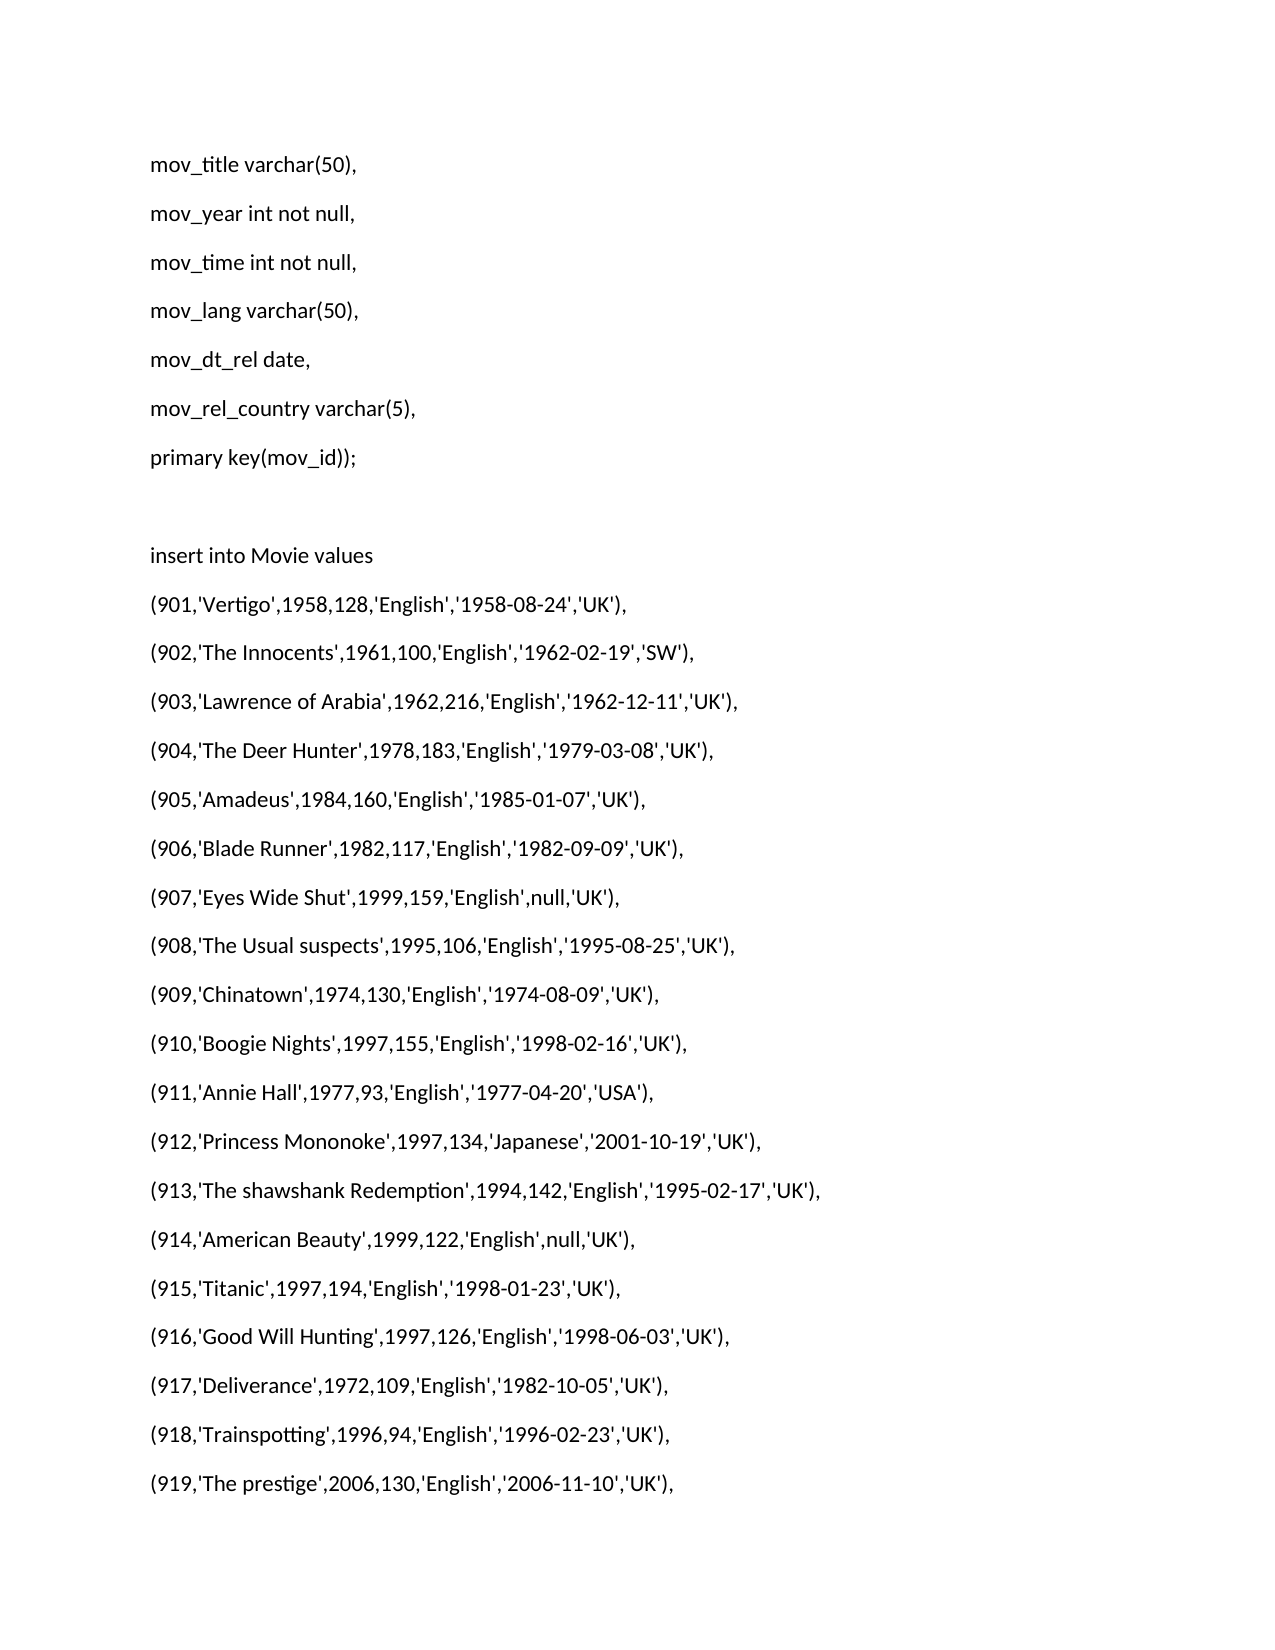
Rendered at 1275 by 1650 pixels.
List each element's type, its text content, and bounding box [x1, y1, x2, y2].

text mov_title varchar(50), [150, 150, 1125, 178]
text (913,'The shawshank Redemption',1994,142,'English','1995-02-17','UK'), [150, 1176, 1125, 1204]
text (910,'Boogie Nights',1997,155,'English','1998-02-16','UK'), [150, 1029, 1125, 1057]
text mov_year int not null, [150, 199, 1125, 227]
text (902,'The Innocents',1961,100,'English','1962-02-19','SW'), [150, 638, 1125, 667]
text (907,'Eyes Wide Shut',1999,159,'English',null,'UK'), [150, 883, 1125, 911]
text (906,'Blade Runner',1982,117,'English','1982-09-09','UK'), [150, 834, 1125, 862]
text primary key(mov_id)); [150, 443, 1125, 471]
text (914,'American Beauty',1999,122,'English',null,'UK'), [150, 1225, 1125, 1253]
text (901,'Vertigo',1958,128,'English','1958-08-24','UK'), [150, 590, 1125, 618]
text (908,'The Usual suspects',1995,106,'English','1995-08-25','UK'), [150, 932, 1125, 960]
text (904,'The Deer Hunter',1978,183,'English','1979-03-08','UK'), [150, 736, 1125, 764]
text (916,'Good Will Hunting',1997,126,'English','1998-06-03','UK'), [150, 1322, 1125, 1351]
text (903,'Lawrence of Arabia',1962,216,'English','1962-12-11','UK'), [150, 687, 1125, 715]
text mov_time int not null, [150, 248, 1125, 276]
text (917,'Deliverance',1972,109,'English','1982-10-05','UK'), [150, 1371, 1125, 1399]
text (911,'Annie Hall',1977,93,'English','1977-04-20','USA'), [150, 1078, 1125, 1106]
text insert into Movie values [150, 541, 1125, 569]
text mov_rel_country varchar(5), [150, 394, 1125, 422]
text (918,'Trainspotting',1996,94,'English','1996-02-23','UK'), [150, 1420, 1125, 1448]
text (919,'The prestige',2006,130,'English','2006-11-10','UK'), [150, 1469, 1125, 1497]
text (915,'Titanic',1997,194,'English','1998-01-23','UK'), [150, 1274, 1125, 1302]
text (905,'Amadeus',1984,160,'English','1985-01-07','UK'), [150, 785, 1125, 813]
text mov_dt_rel date, [150, 345, 1125, 373]
text (912,'Princess Mononoke',1997,134,'Japanese','2001-10-19','UK'), [150, 1127, 1125, 1155]
text mov_lang varchar(50), [150, 297, 1125, 324]
text (909,'Chinatown',1974,130,'English','1974-08-09','UK'), [150, 981, 1125, 1008]
